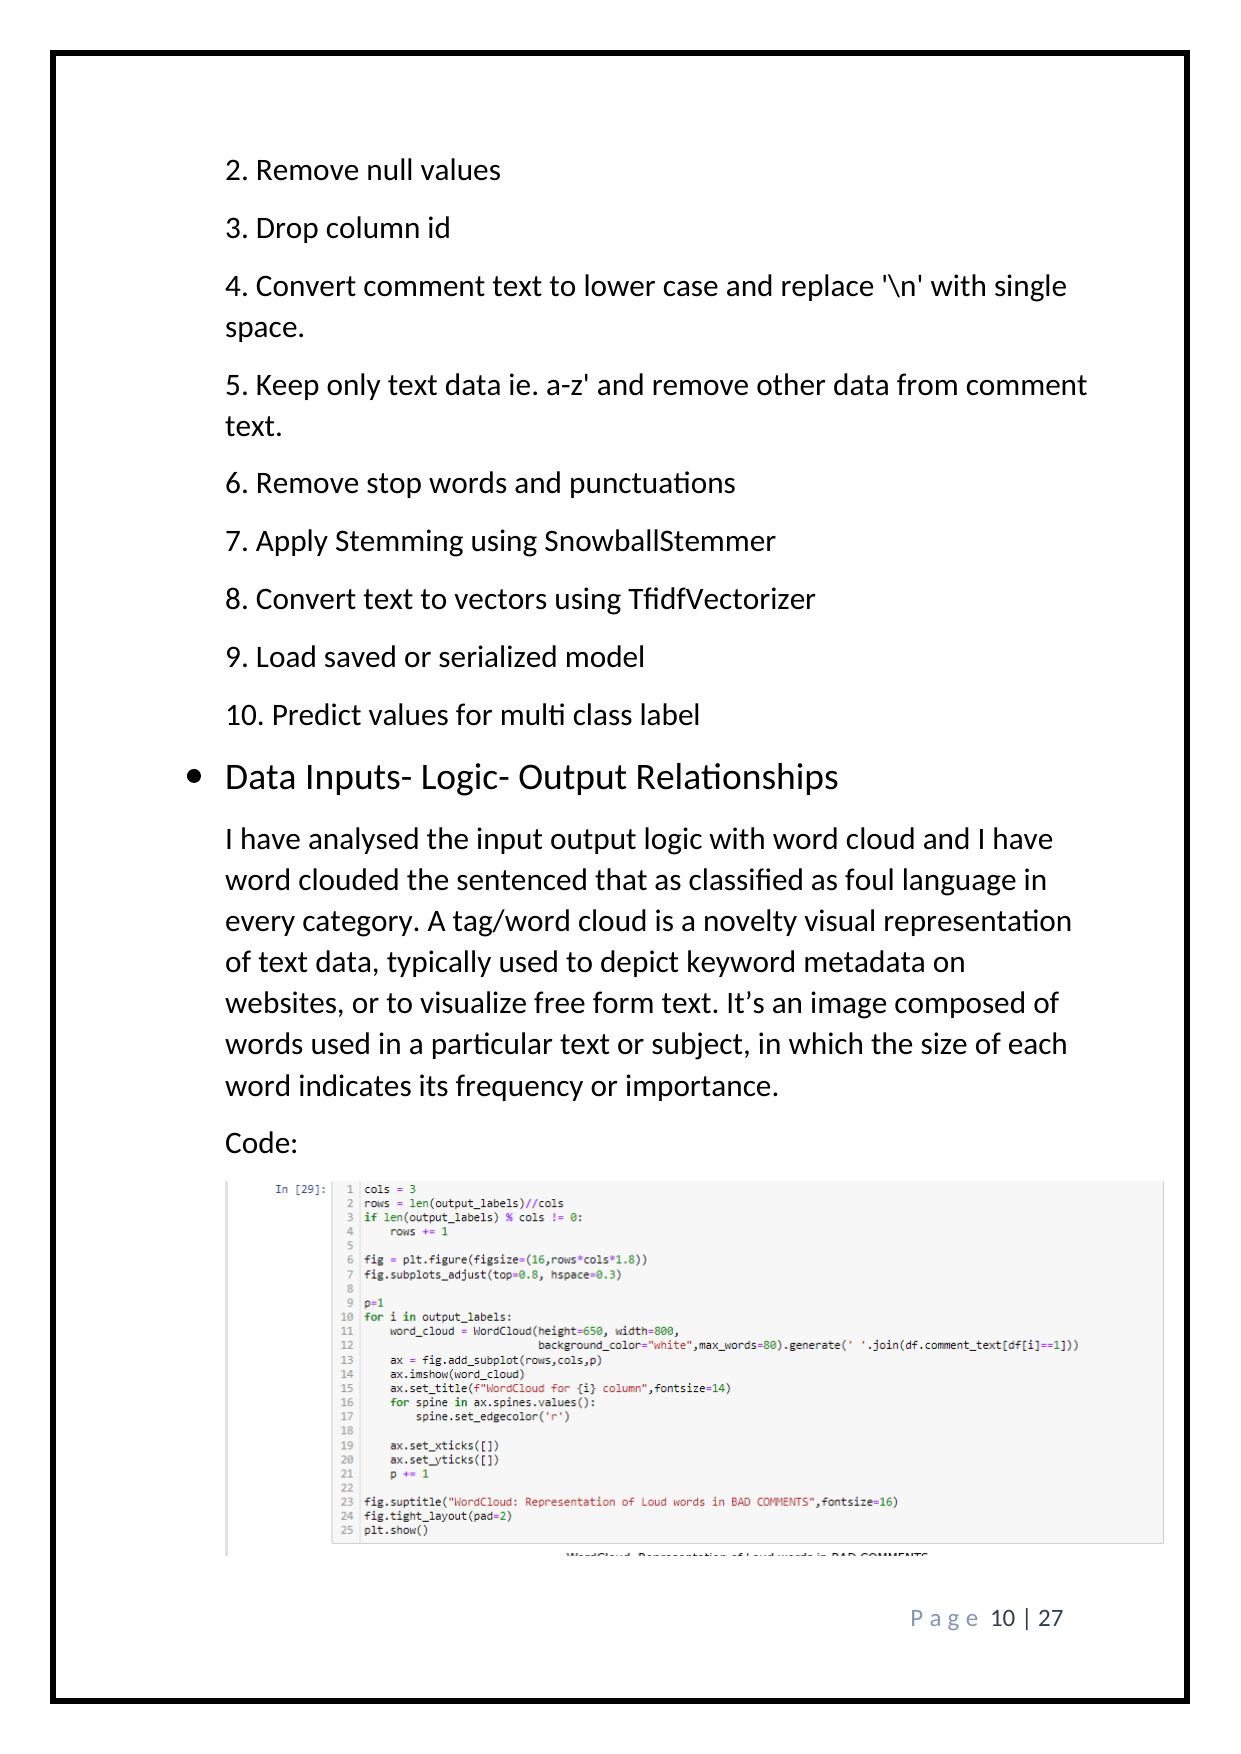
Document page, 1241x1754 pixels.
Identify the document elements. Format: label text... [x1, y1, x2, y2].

text 8. Convert text to vectors using TfidfVectorizer [225, 579, 1090, 617]
list Data Inputs- Logic- Output Relationships [187, 753, 1090, 798]
text 10. Predict values for multi class label [225, 695, 1090, 733]
text 7. Apply Stemming using SnowballStemmer [225, 521, 1090, 559]
picture [225, 1181, 1166, 1556]
text 5. Keep only text data ie. a-z' and remove other data from comment text. [225, 364, 1090, 444]
text I have analysed the input output logic with word cloud and I have word clouded the sentenced that as classified as foul language in every category. A tag/word cloud is a novelty visual representation of text data, typically used to depict keyword metadata on websites, or to visualize free form text. It’s an image composed of words used in a particular text or subject, in which the size of each word indicates its frequency or importance. [225, 819, 1090, 1104]
text 9. Load saved or serialized model [225, 637, 1090, 675]
text Code: [225, 1123, 1090, 1162]
text 6. Remove stop words and punctuations [225, 463, 1090, 502]
text 3. Drop column id [225, 208, 1090, 246]
text 2. Remove null values [225, 150, 1090, 188]
text 4. Convert comment text to lower case and replace '\n' with single space. [225, 266, 1090, 345]
